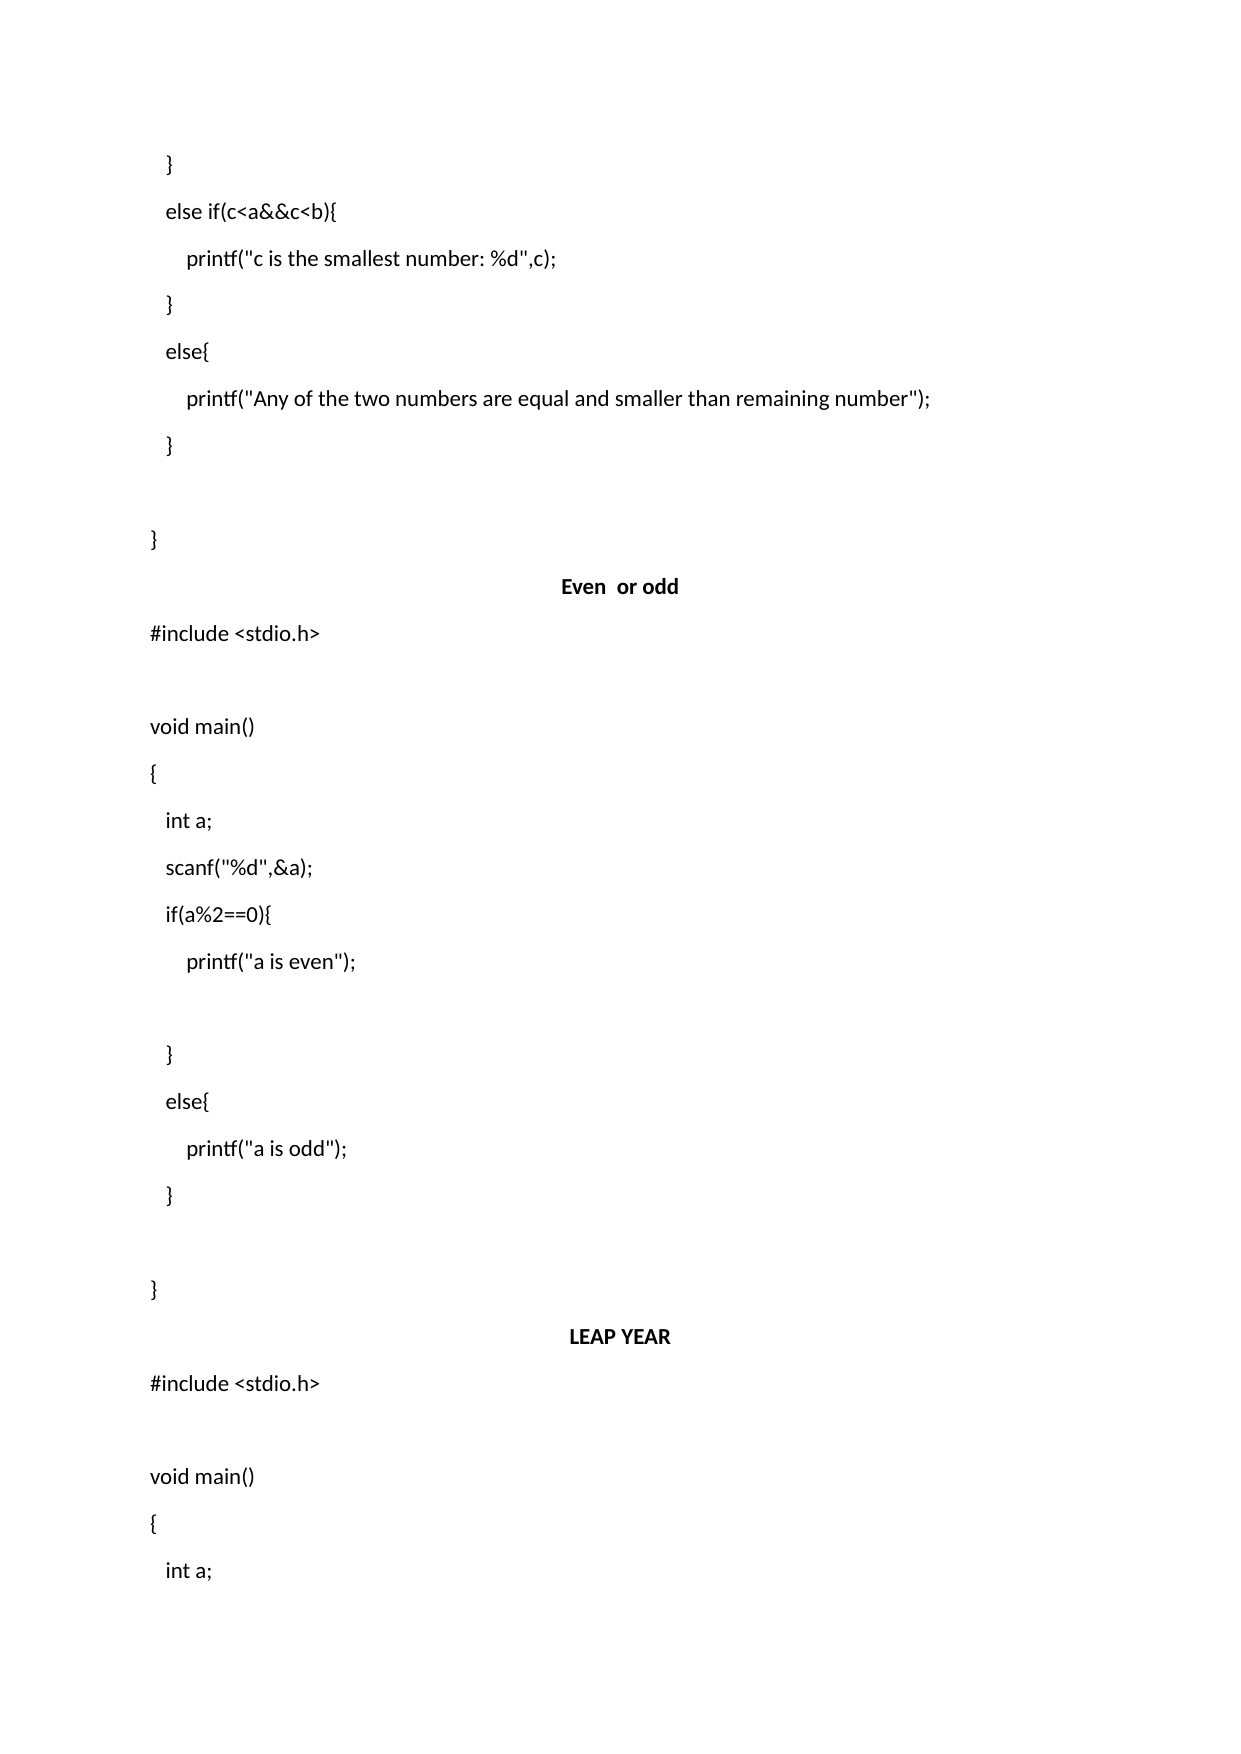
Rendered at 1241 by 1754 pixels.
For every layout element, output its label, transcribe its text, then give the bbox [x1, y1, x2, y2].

text #include <stdio.h> [150, 1369, 1090, 1397]
text printf("a is odd"); [150, 1134, 1090, 1162]
text } [150, 1275, 1090, 1303]
text } [150, 291, 1090, 319]
text int a; [150, 806, 1090, 834]
text #include <stdio.h> [150, 619, 1090, 647]
text scanf("%d",&a); [150, 853, 1090, 881]
text } [150, 1181, 1090, 1209]
text void main() [150, 712, 1090, 741]
text } [150, 150, 1090, 178]
text } [150, 431, 1090, 459]
text printf("Any of the two numbers are equal and smaller than remaining number"); [150, 384, 1090, 412]
text } [150, 1041, 1090, 1069]
text void main() [150, 1462, 1090, 1491]
text int a; [150, 1556, 1090, 1584]
text printf("c is the smallest number: %d",c); [150, 244, 1090, 272]
text printf("a is even"); [150, 947, 1090, 975]
text LEAP YEAR [150, 1322, 1090, 1350]
text { [150, 1509, 1090, 1537]
text } [150, 525, 1090, 553]
text else{ [150, 337, 1090, 366]
text else if(c<a&&c<b){ [150, 197, 1090, 225]
text else{ [150, 1087, 1090, 1116]
text Even or odd [150, 572, 1090, 600]
text { [150, 759, 1090, 787]
text if(a%2==0){ [150, 900, 1090, 928]
